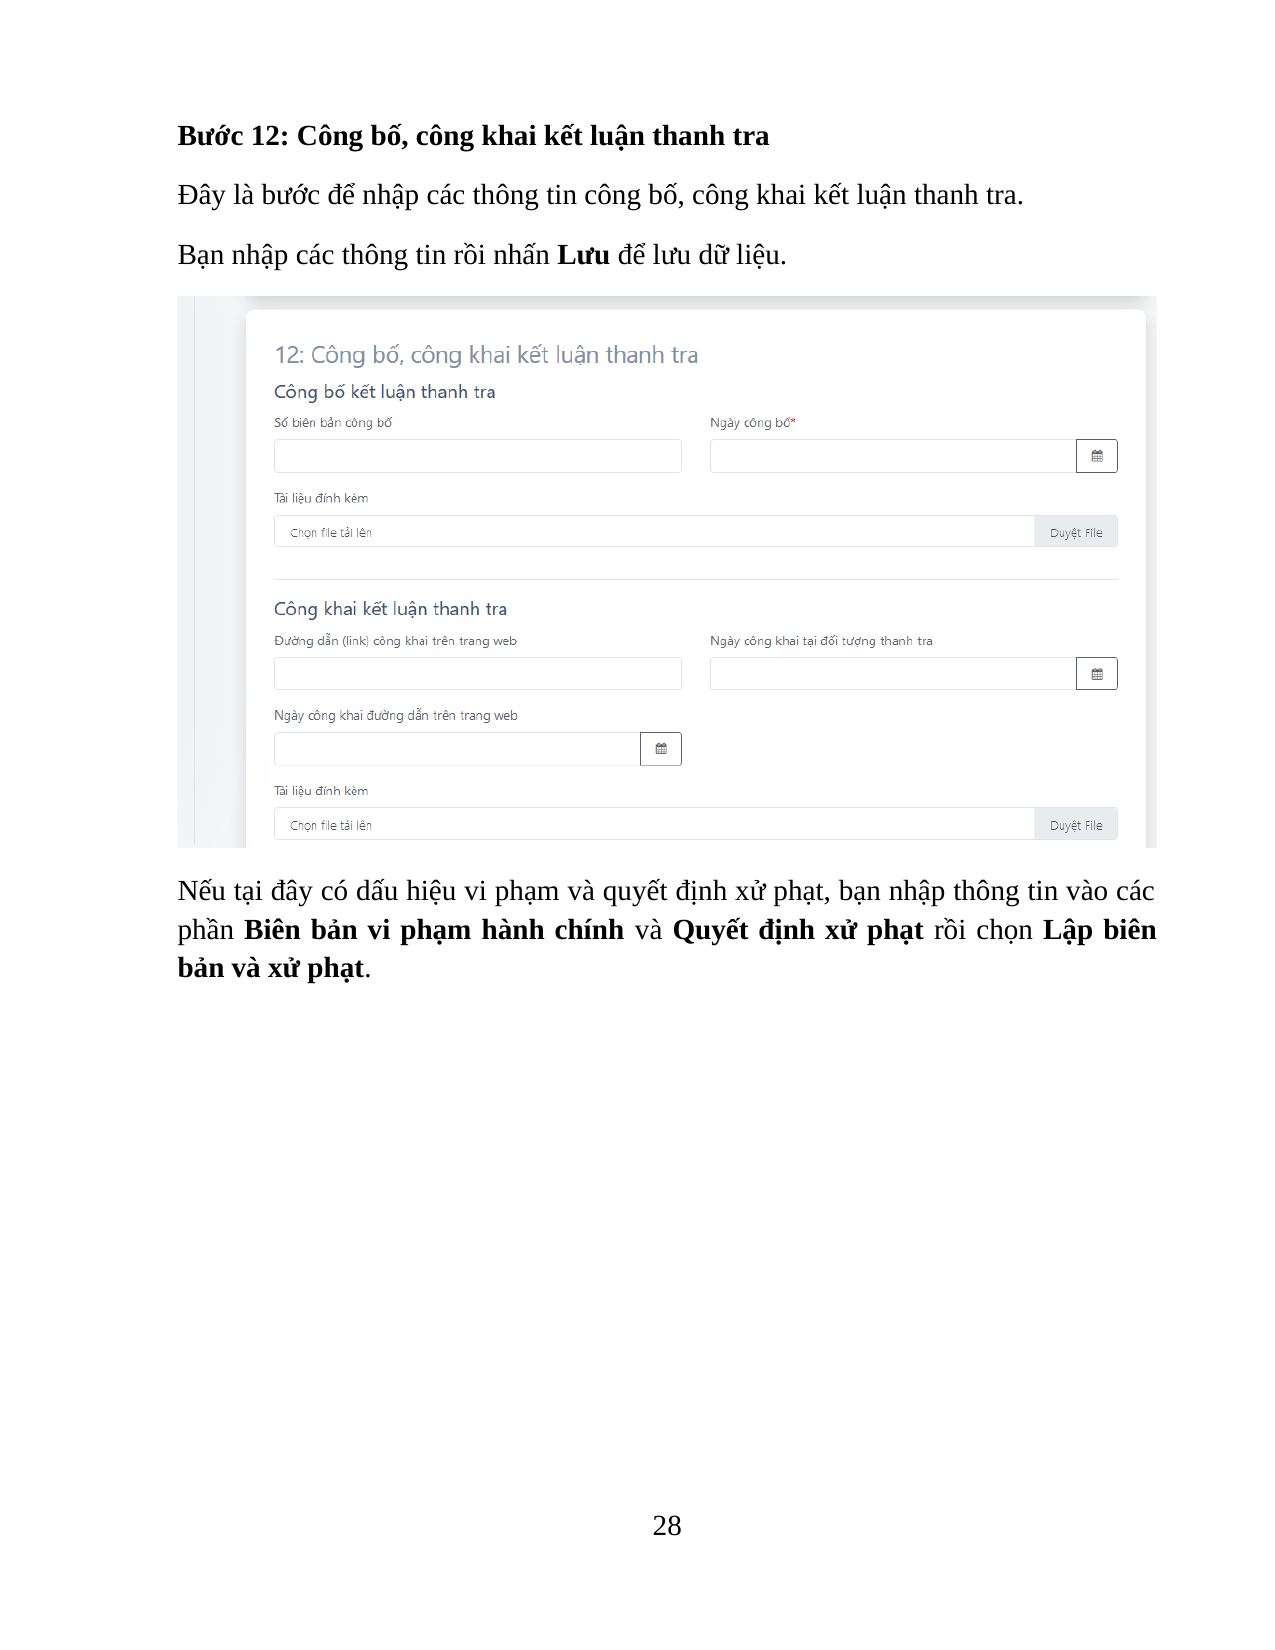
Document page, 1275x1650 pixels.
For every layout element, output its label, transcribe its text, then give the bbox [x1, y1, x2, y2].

text Bước 12: Công bố, công khai kết luận thanh tra [177, 118, 1157, 152]
text Nếu tại đây có dấu hiệu vi phạm và quyết định xử phạt, bạn nhập thông tin vào các phần Biên bản vi phạm hành chính và Quyết định xử phạt rồi chọn Lập biên bản và xử phạt. [177, 873, 1157, 984]
text Bạn nhập các thông tin rồi nhấn Lưu để lưu dữ liệu. [177, 237, 1157, 270]
picture [177, 296, 1157, 848]
text Đây là bước để nhập các thông tin công bố, công khai kết luận thanh tra. [177, 177, 1157, 211]
